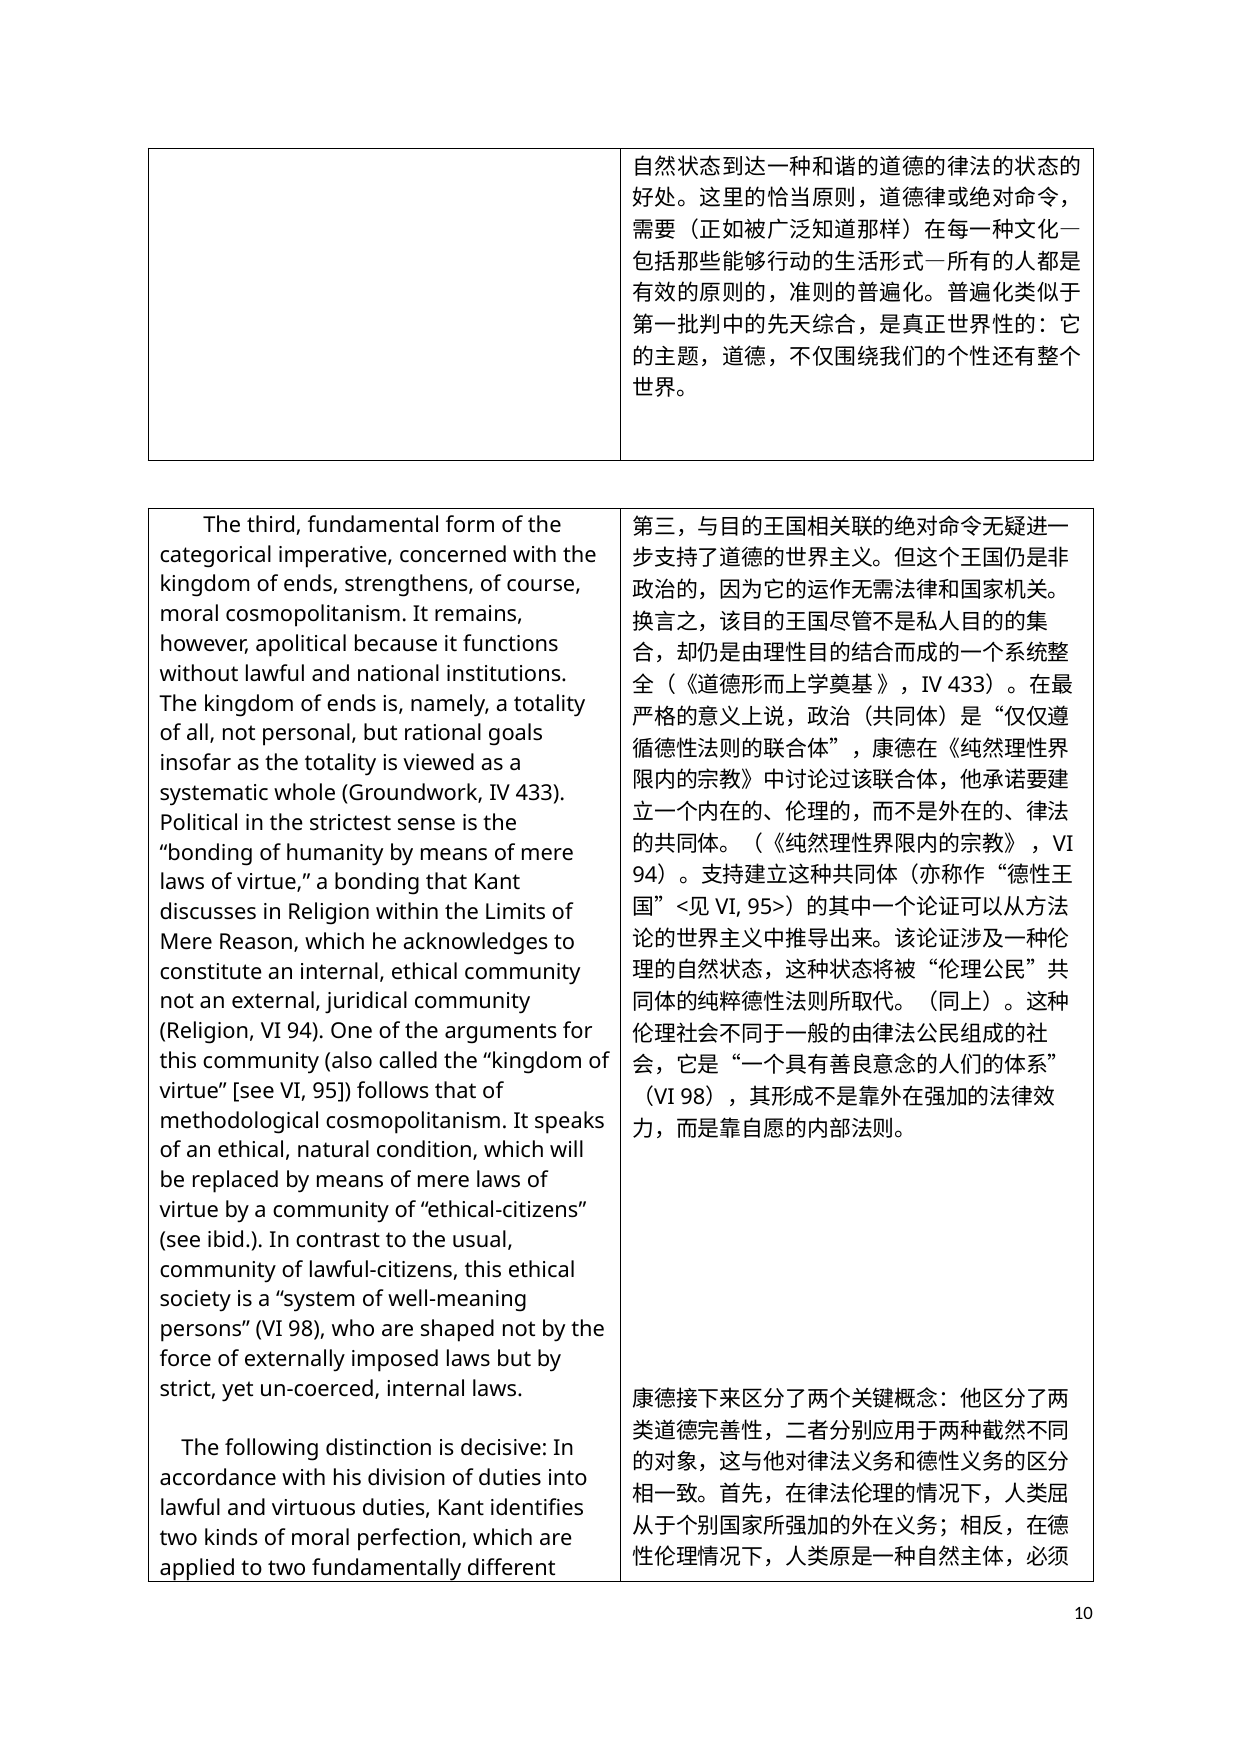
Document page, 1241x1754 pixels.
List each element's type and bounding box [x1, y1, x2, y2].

table_header [621, 509, 1093, 1581]
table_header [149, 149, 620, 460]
table_header [621, 149, 1093, 460]
table_header [149, 509, 620, 1581]
